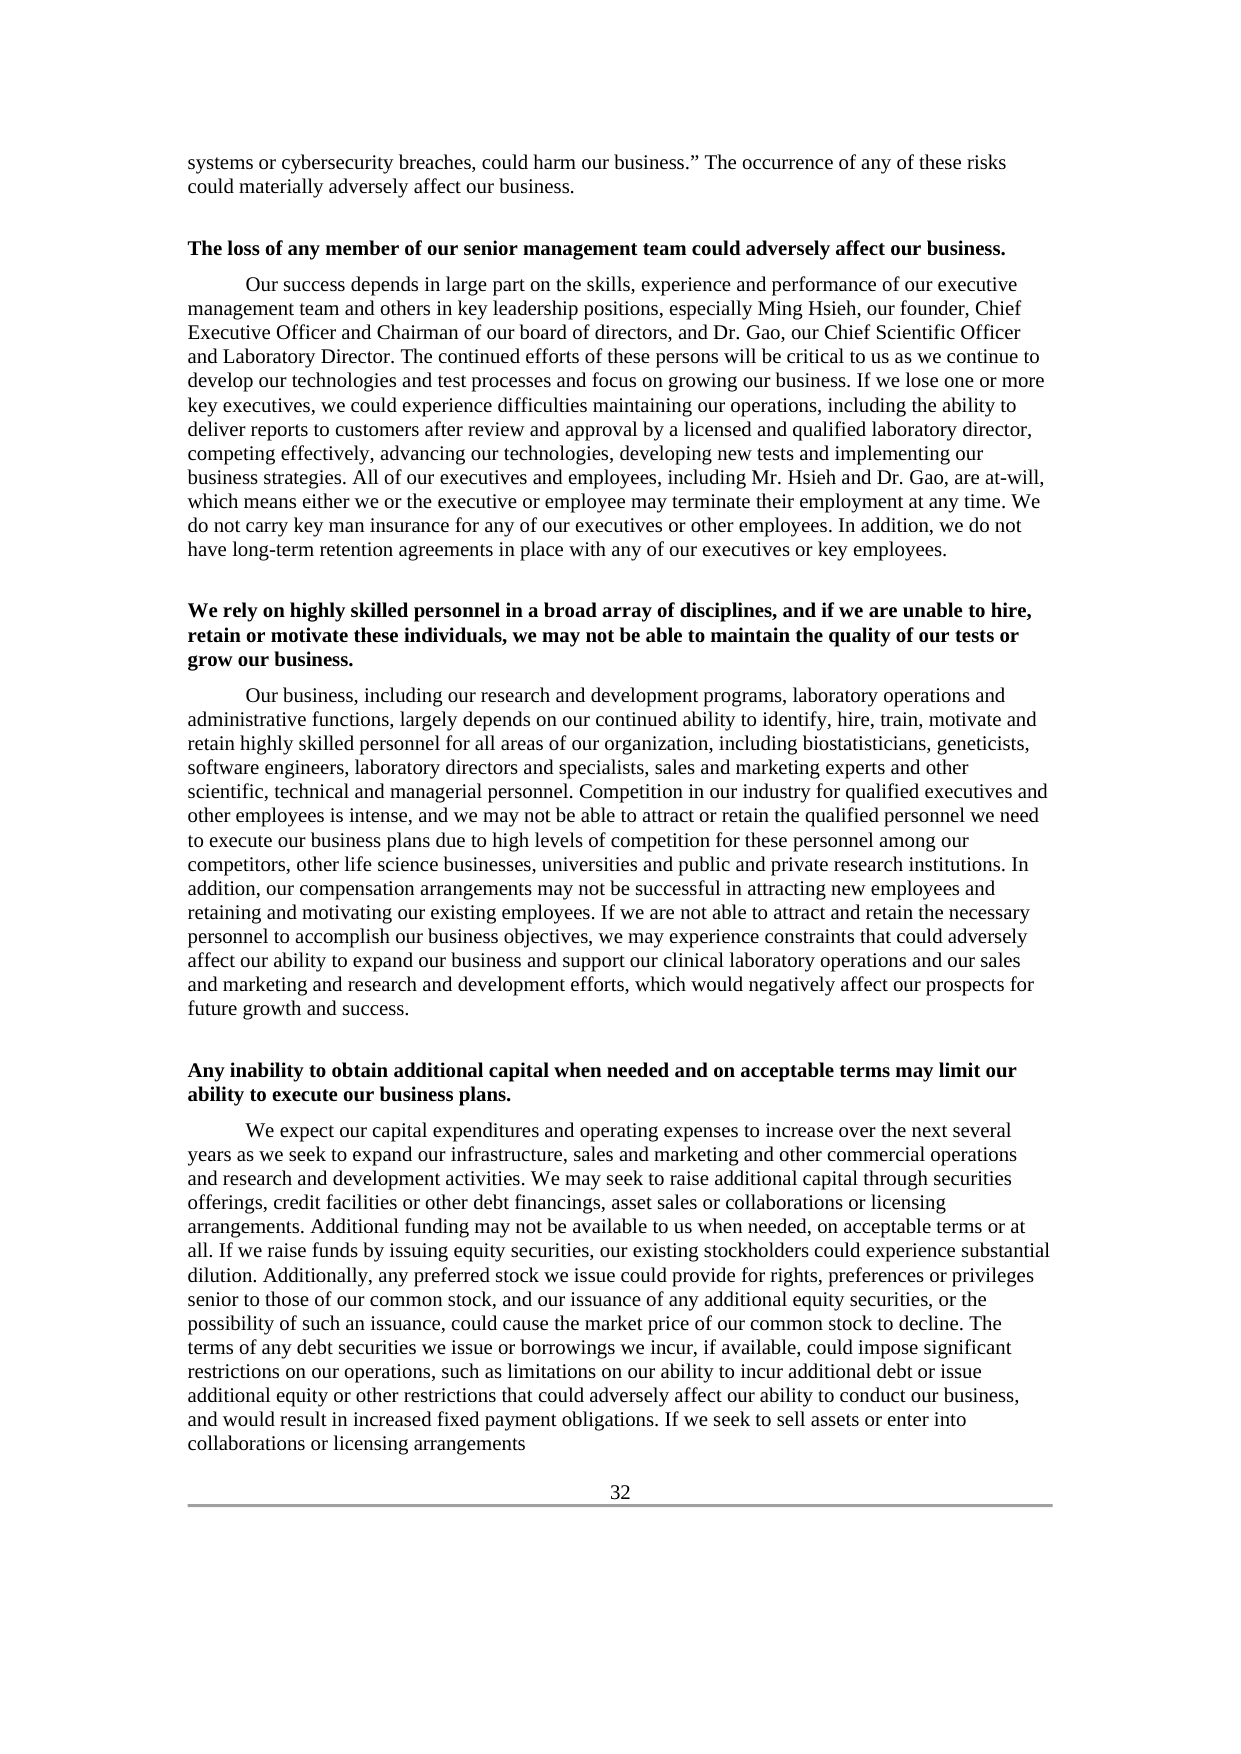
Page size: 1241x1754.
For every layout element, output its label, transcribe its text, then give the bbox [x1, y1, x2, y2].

text We rely on highly skilled personnel in a broad array of disciplines, and if we are unable to hire, retain or motivate these individuals, we may not be able to maintain the quality of our tests or grow our business. [187, 598, 1053, 671]
text The loss of any member of our senior management team could adversely affect our business. [187, 236, 1053, 260]
text Any inability to obtain additional capital when needed and on acceptable terms may limit our ability to execute our business plans. [187, 1057, 1053, 1106]
text 32 [187, 1480, 1053, 1504]
text Our business, including our research and development programs, laboratory operations and administrative functions, largely depends on our continued ability to identify, hire, train, motivate and retain highly skilled personnel for all areas of our organization, including biostatisticians, geneticists, software engineers, laboratory directors and specialists, sales and marketing experts and other scientific, technical and managerial personnel. Competition in our industry for qualified executives and other employees is intense, and we may not be able to attract or retain the qualified personnel we need to execute our business plans due to high levels of competition for these personnel among our competitors, other life science businesses, universities and public and private research institutions. In addition, our compensation arrangements may not be successful in attracting new employees and retaining and motivating our existing employees. If we are not able to attract and retain the necessary personnel to accomplish our business objectives, we may experience constraints that could adversely affect our ability to expand our business and support our clinical laboratory operations and our sales and marketing and research and development efforts, which would negatively affect our prospects for future growth and success. [187, 683, 1053, 1020]
text Our success depends in large part on the skills, experience and performance of our executive management team and others in key leadership positions, especially Ming Hsieh, our founder, Chief Executive Officer and Chairman of our board of directors, and Dr. Gao, our Chief Scientific Officer and Laboratory Director. The continued efforts of these persons will be critical to us as we continue to develop our technologies and test processes and focus on growing our business. If we lose one or more key executives, we could experience difficulties maintaining our operations, including the ability to deliver reports to customers after review and approval by a licensed and qualified laboratory director, competing effectively, advancing our technologies, developing new tests and implementing our business strategies. All of our executives and employees, including Mr. Hsieh and Dr. Gao, are at-will, which means either we or the executive or employee may terminate their employment at any time. We do not carry key man insurance for any of our executives or other employees. In addition, we do not have long-term retention agreements in place with any of our executives or key employees. [187, 272, 1053, 561]
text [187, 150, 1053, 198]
text We expect our capital expenditures and operating expenses to increase over the next several years as we seek to expand our infrastructure, sales and marketing and other commercial operations and research and development activities. We may seek to raise additional capital through securities offerings, credit facilities or other debt financings, asset sales or collaborations or licensing arrangements. Additional funding may not be available to us when needed, on acceptable terms or at all. If we raise funds by issuing equity securities, our existing stockholders could experience substantial dilution. Additionally, any preferred stock we issue could provide for rights, preferences or privileges senior to those of our common stock, and our issuance of any additional equity securities, or the possibility of such an issuance, could cause the market price of our common stock to decline. The terms of any debt securities we issue or borrowings we incur, if available, could impose significant restrictions on our operations, such as limitations on our ability to incur additional debt or issue additional equity or other restrictions that could adversely affect our ability to conduct our business, and would result in increased fixed payment obligations. If we seek to sell assets or enter into collaborations or licensing arrangements [187, 1118, 1053, 1455]
